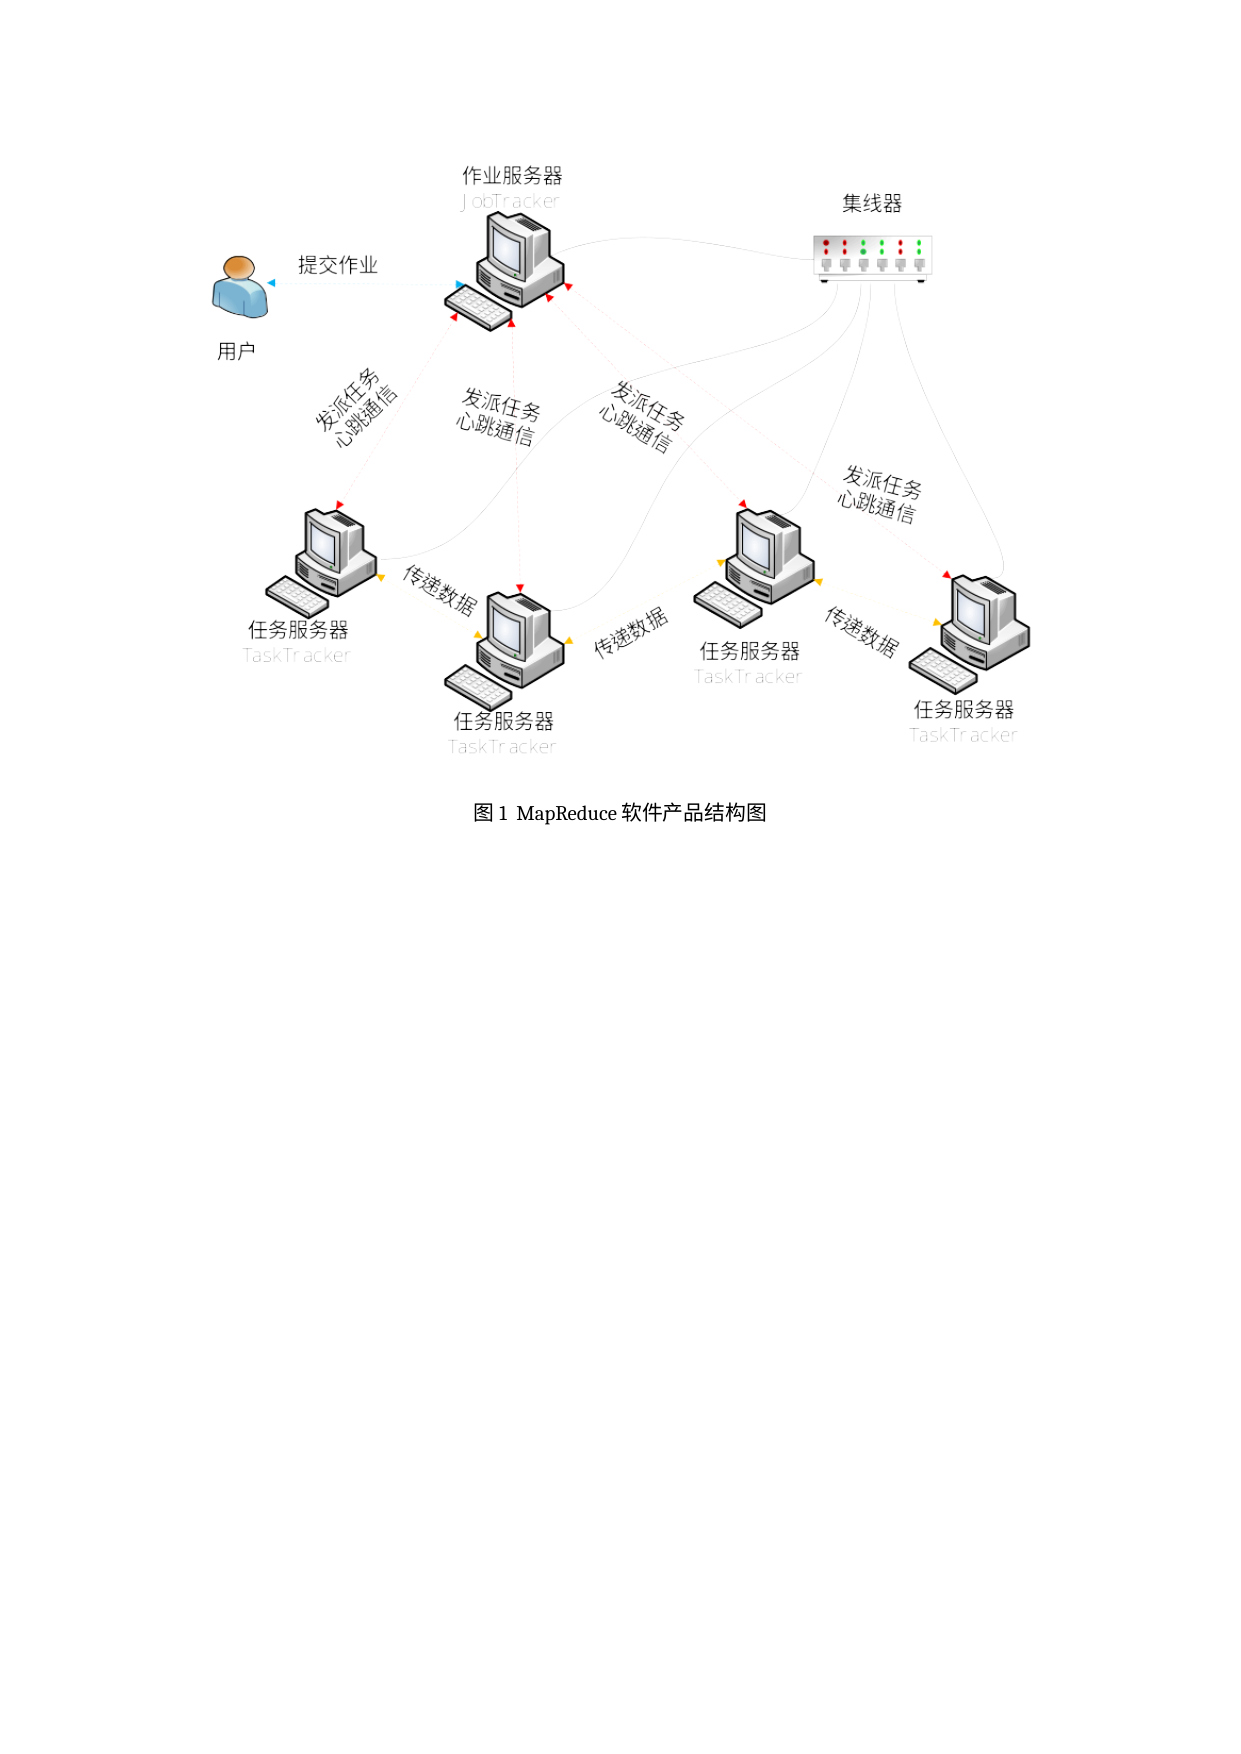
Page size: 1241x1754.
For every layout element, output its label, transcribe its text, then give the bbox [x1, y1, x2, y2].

text 图 1 MapReduce软件产品结构图 [187, 795, 1053, 827]
